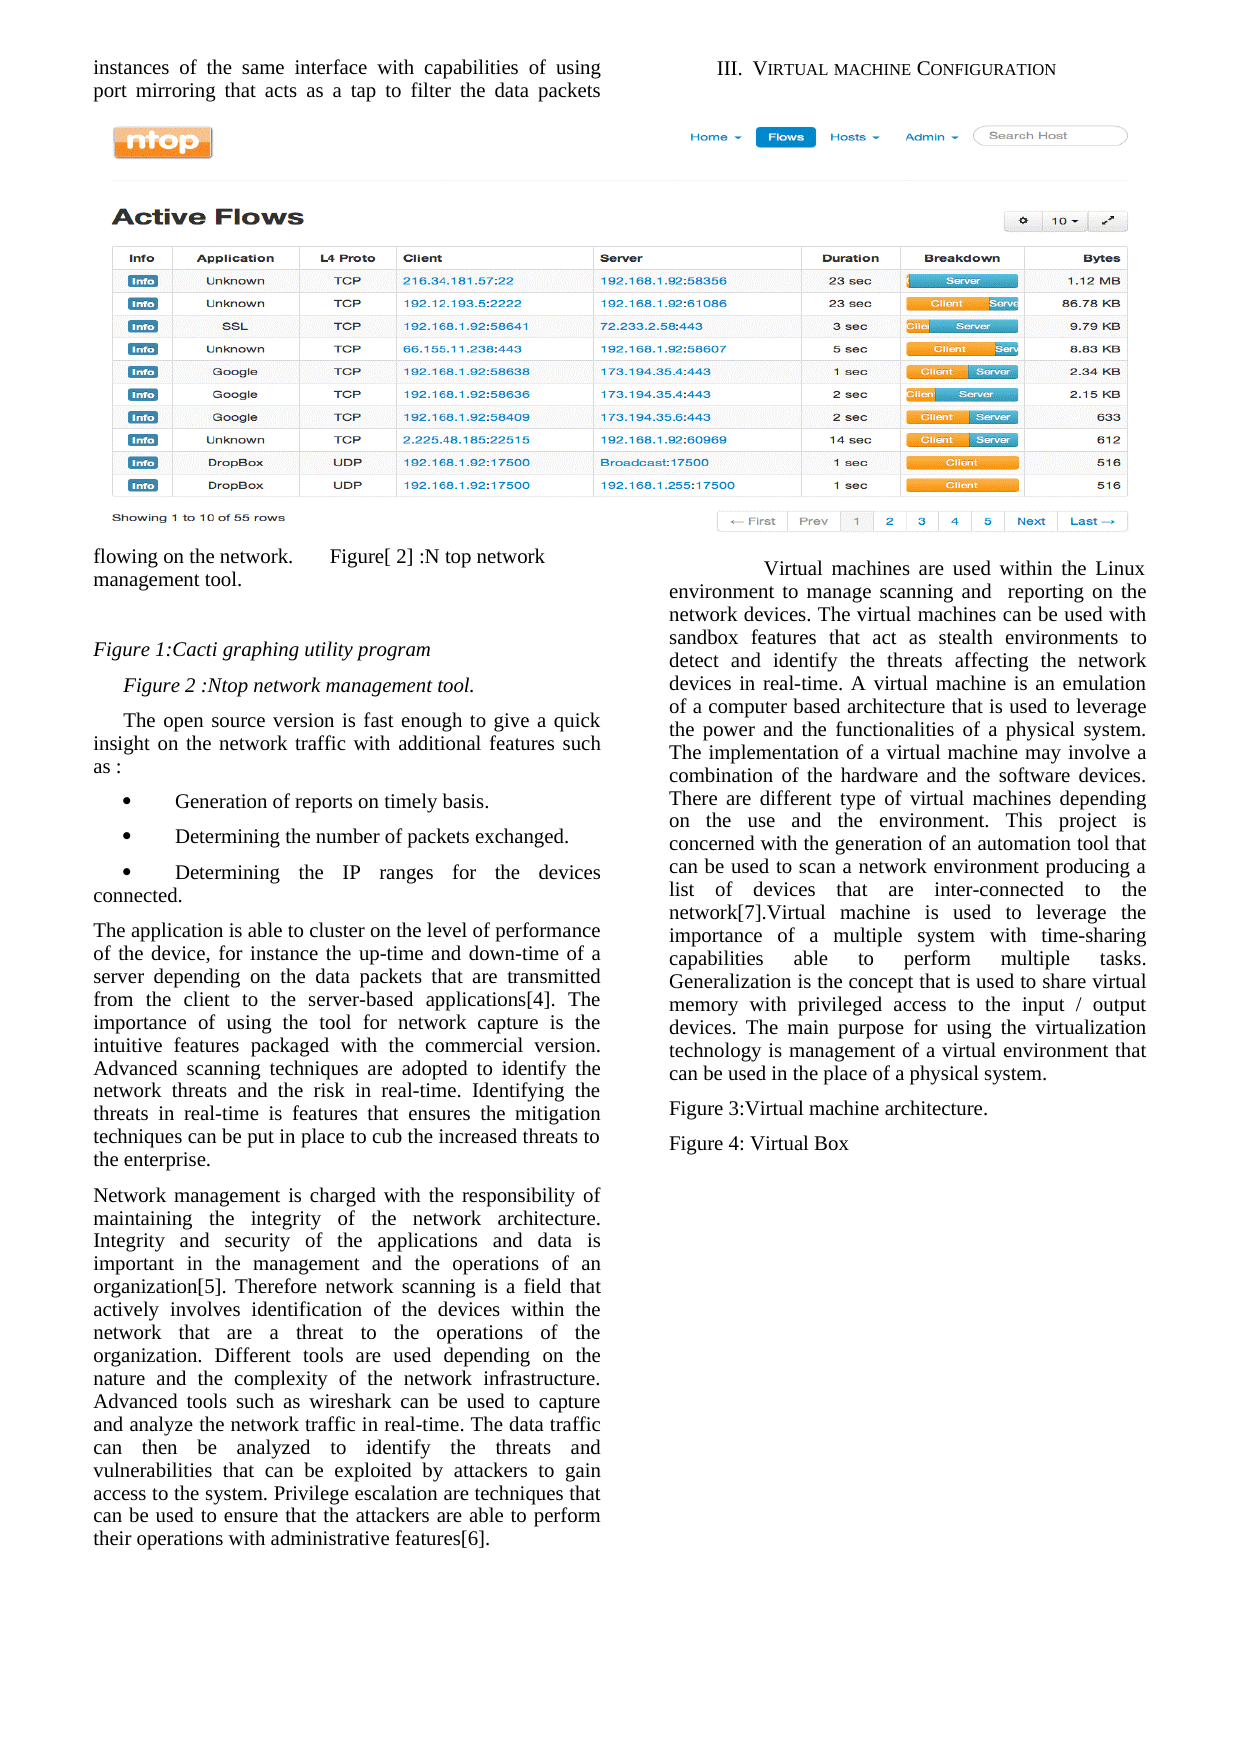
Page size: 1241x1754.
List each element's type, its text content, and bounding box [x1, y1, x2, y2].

text The open source version is fast enough to give a quick insight on the network traffic with additional features such as : [93, 709, 601, 778]
subtitle Virtual machine Configuration [639, 56, 1147, 80]
text Virtual machines are used within the Linux environment to manage scanning and reporting on the network devices. The virtual machines can be used with sandbox features that act as stealth environments to detect and identify the threats affecting the network devices in real-time. A virtual machine is an emulation of a computer based architecture that is used to leverage the power and the functionalities of a physical system. The implementation of a virtual machine may involve a combination of the hardware and the software devices. There are different type of virtual machines depending on the use and the environment. This project is concerned with the generation of an automation tool that can be used to scan a network environment producing a list of devices that are inter-connected to the network[7].Virtual machine is used to leverage the importance of a multiple system with time-sharing capabilities able to perform multiple tasks. Generalization is the concept that is used to share virtual memory with privileged access to the input / output devices. The main purpose for using the virtualization technology is management of a virtual environment that can be used in the place of a physical system. [669, 124, 1147, 1084]
text Network management is charged with the responsibility of maintaining the integrity of the network architecture. Integrity and security of the applications and data is important in the management and the operations of an organization[5]. Therefore network scanning is a field that actively involves identification of the devices within the network that are a threat to the operations of the organization. Different tools are used depending on the nature and the complexity of the network infrastructure. Advanced tools such as wireshark can be used to capture and analyze the network traffic in real-time. The data traffic can then be analyzed to identify the threats and vulnerabilities that can be exploited by attackers to gain access to the system. Privilege escalation are techniques that can be used to ensure that the attackers are able to perform their operations with administrative features[6]. [93, 1184, 601, 1550]
text The application is able to cluster on the level of performance of the device, for instance the up-time and down-time of a server depending on the data packets that are transmitted from the client to the server-based applications[4]. The importance of using the tool for network capture is the intuitive features packaged with the commercial version. Advanced scanning techniques are adopted to identify the network threats and the risk in real-time. Identifying the threats in real-time is features that ensures the mitigation techniques can be put in place to cub the increased threats to the enterprise. [93, 919, 601, 1171]
picture [98, 123, 1137, 545]
list Determining the number of packets exchanged. [93, 826, 601, 848]
text Figure 1:Cacti graphing utility program [93, 639, 601, 661]
text Figure 3:Virtual machine architecture. [639, 1097, 1147, 1120]
text Figure 4: Virtual Box [639, 1132, 1147, 1155]
text Figure 2 :Ntop network management tool. [93, 674, 601, 697]
list Determining the IP ranges for the devices connected. [93, 861, 601, 907]
list Generation of reports on timely basis. [93, 790, 601, 813]
